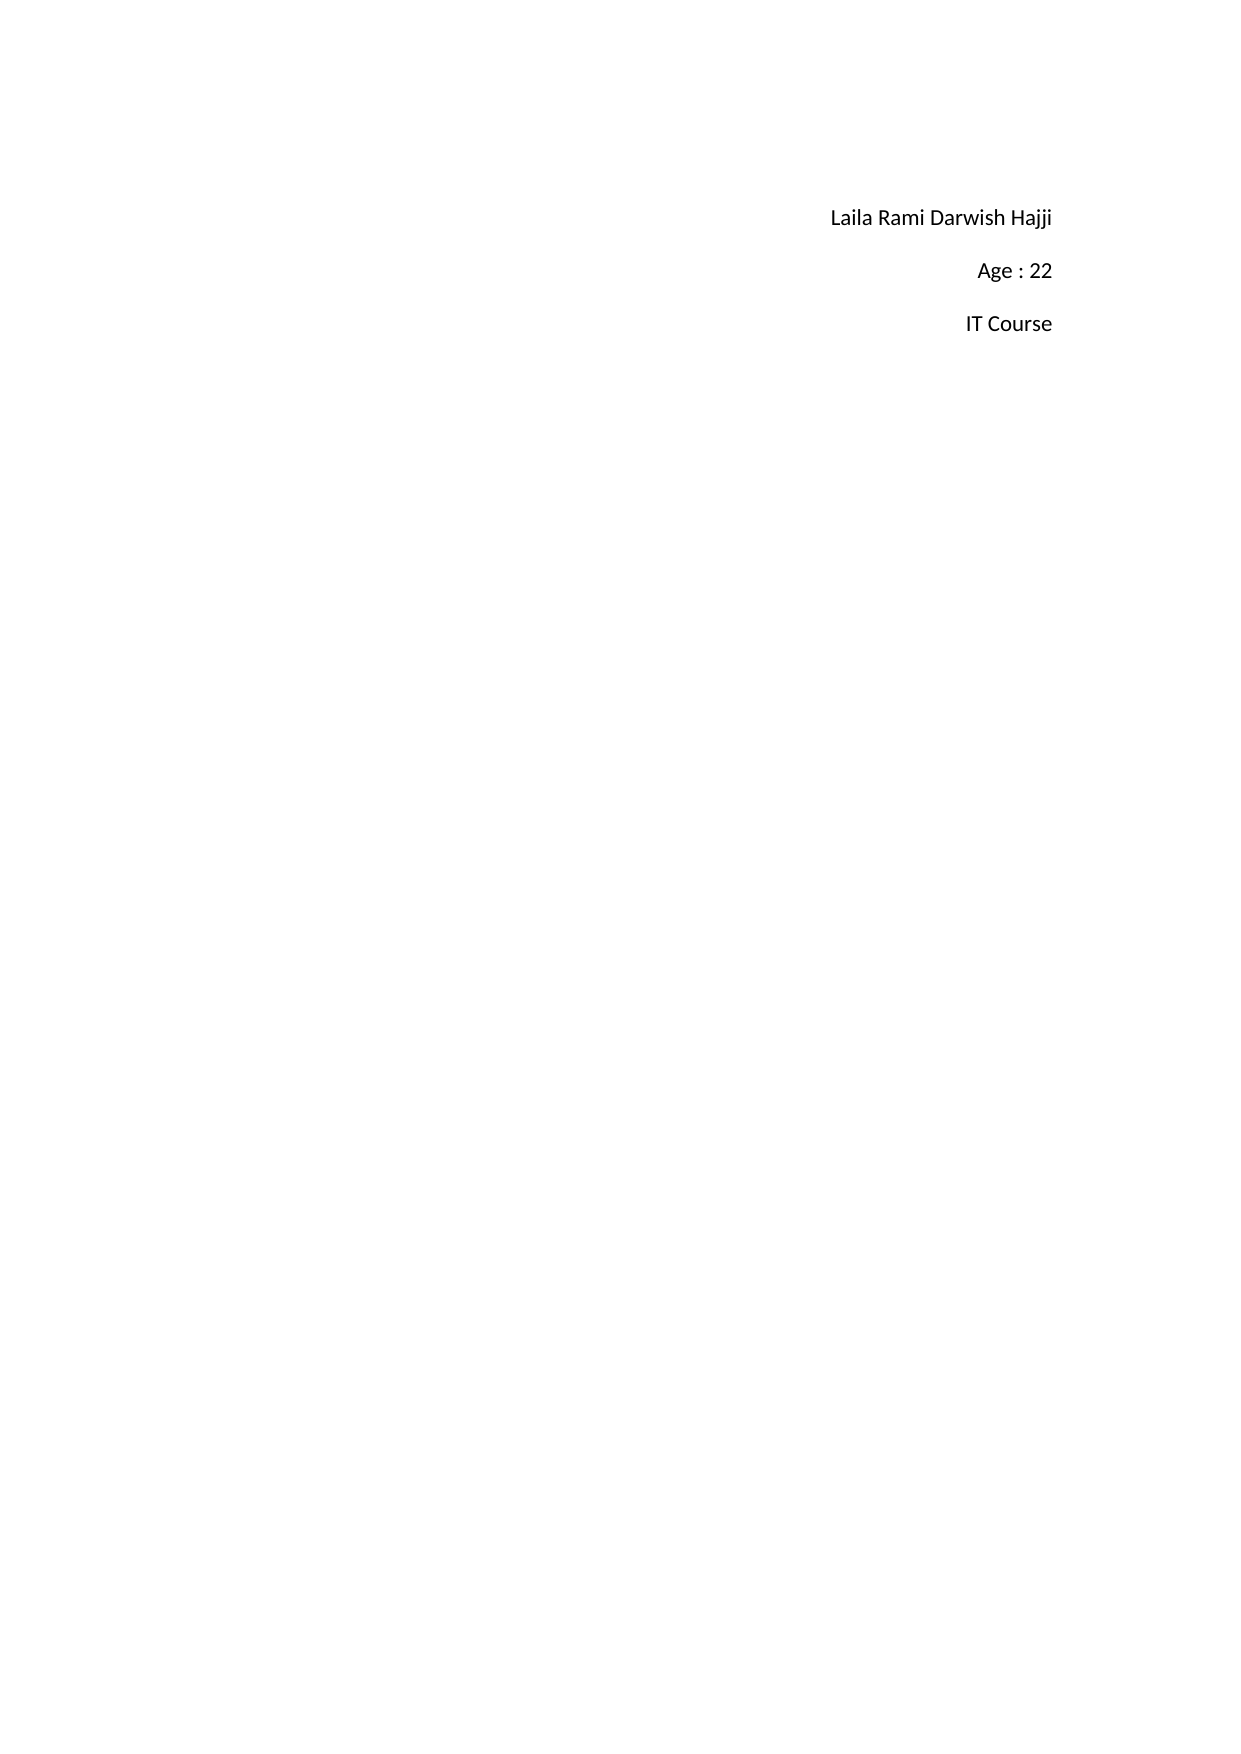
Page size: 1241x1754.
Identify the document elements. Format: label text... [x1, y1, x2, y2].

text IT Course [187, 309, 1053, 337]
text Laila Rami Darwish Hajji [187, 203, 1053, 231]
text Age : 22 [187, 256, 1053, 284]
